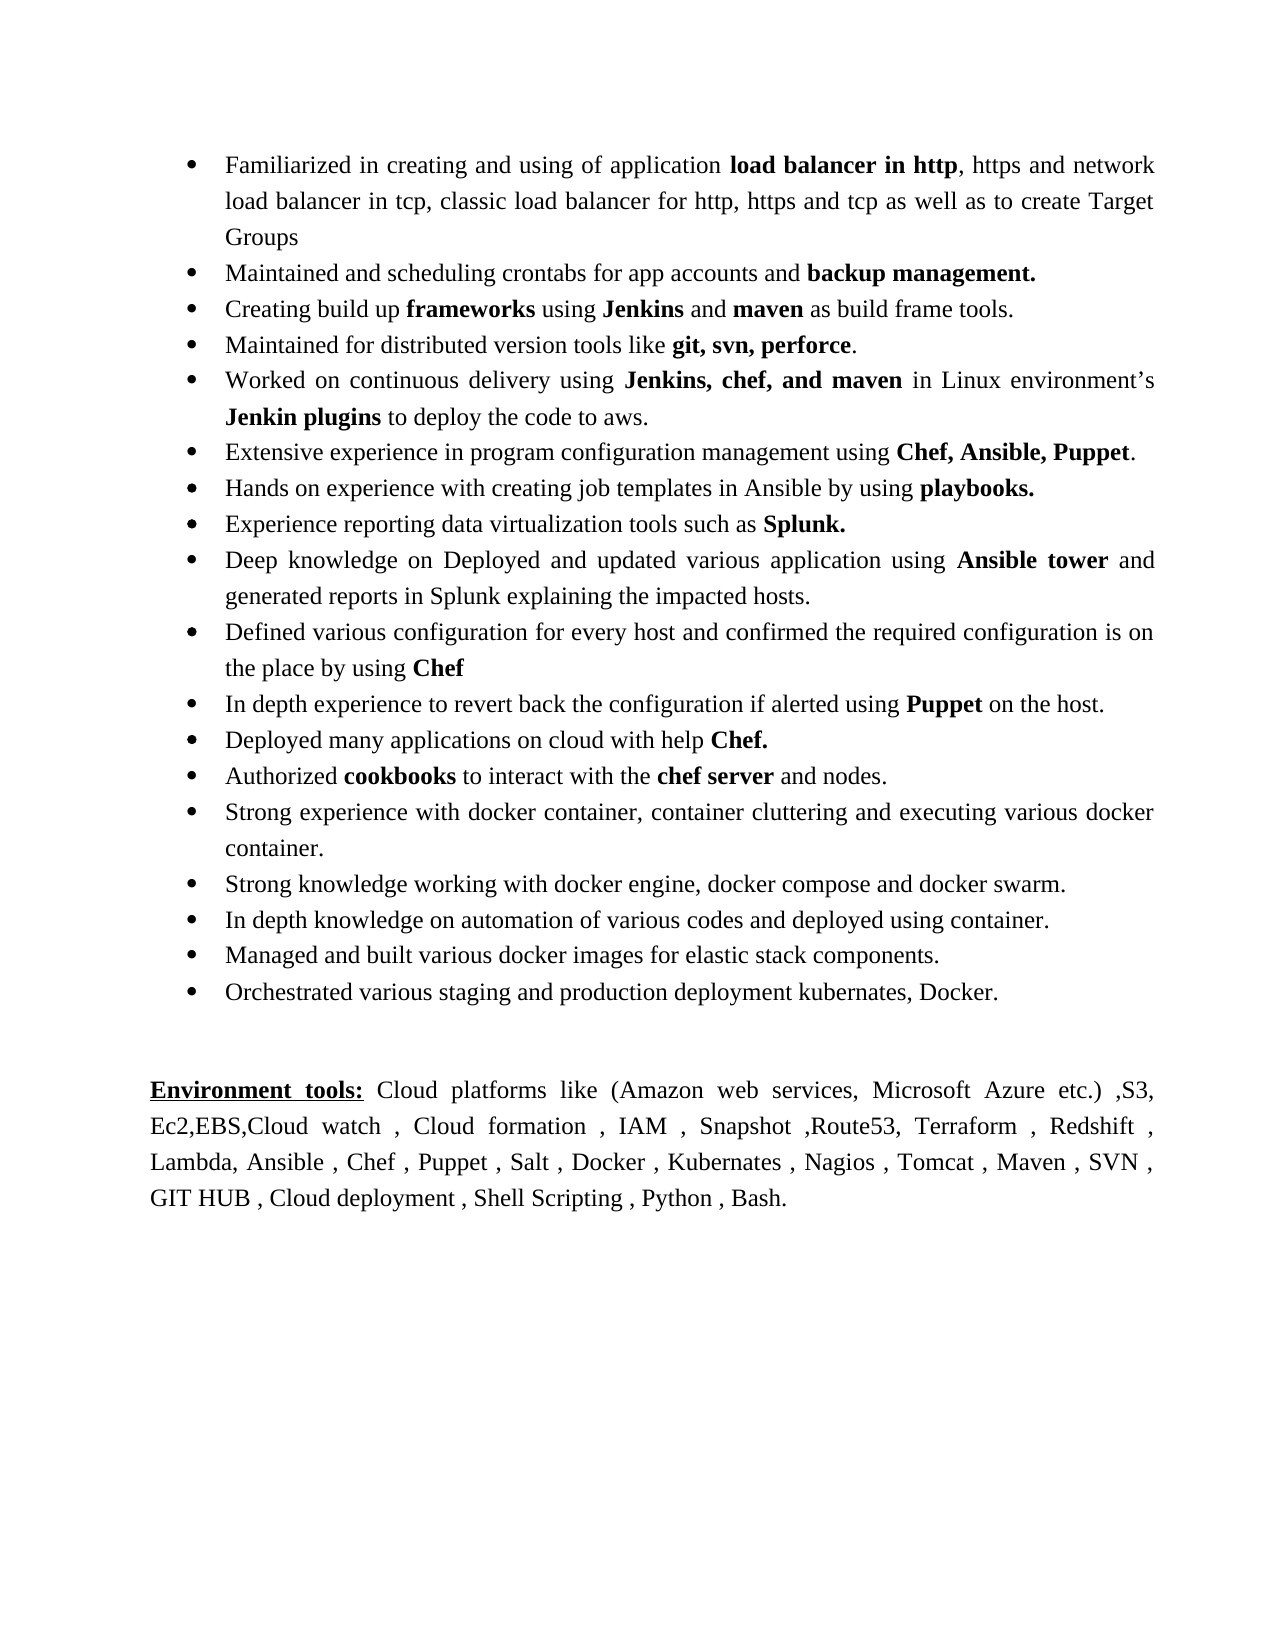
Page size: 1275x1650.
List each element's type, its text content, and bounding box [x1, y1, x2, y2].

list In depth knowledge on automation of various codes and deployed using container. [187, 905, 1155, 933]
text Environment tools: Cloud platforms like (Amazon web services, Microsoft Azure etc.) ,S3, Ec2,EBS,Cloud watch , Cloud formation , IAM , Snapshot ,Route53, Terraform , Redshift , Lambda, Ansible , Chef , Puppet , Salt , Docker , Kubernates , Nagios , Tomcat , Maven , SVN , GIT HUB , Cloud deployment , Shell Scripting , Python , Bash. [150, 1075, 1155, 1212]
list Hands on experience with creating job templates in Ansible by using playbooks. [187, 473, 1155, 502]
list Orchestrated various staging and production deployment kubernates, Docker. [187, 977, 1155, 1005]
list Creating build up frameworks using Jenkins and maven as build frame tools. [187, 294, 1155, 322]
list Defined various configuration for every host and confirmed the required configuration is on the place by using Chef [187, 617, 1155, 682]
list Strong experience with docker container, container cluttering and executing various docker container. [187, 797, 1155, 862]
list Deployed many applications on cloud with help Chef. [187, 725, 1155, 754]
list Strong knowledge working with docker engine, docker compose and docker swarm. [187, 869, 1155, 897]
list Deep knowledge on Deployed and updated various application using Ansible tower and generated reports in Splunk explaining the impacted hosts. [187, 545, 1155, 610]
list Familiarized in creating and using of application load balancer in http, https and network load balancer in tcp, classic load balancer for http, https and tcp as well as to create Target Groups [187, 150, 1155, 251]
list In depth experience to revert back the configuration if alerted using Puppet on the host. [187, 689, 1155, 718]
list Authorized cookbooks to interact with the chef server and nodes. [187, 761, 1155, 790]
list Managed and built various docker images for elastic stack components. [187, 941, 1155, 969]
list Maintained and scheduling crontabs for app accounts and backup management. [187, 258, 1155, 287]
list Maintained for distributed version tools like git, svn, perforce. [187, 330, 1155, 358]
list Worked on continuous delivery using Jenkins, chef, and maven in Linux environment’s Jenkin plugins to deploy the code to aws. [187, 366, 1155, 430]
list Extensive experience in program configuration management using Chef, Ansible, Puppet. [187, 437, 1155, 466]
list Experience reporting data virtualization tools such as Splunk. [187, 509, 1155, 538]
